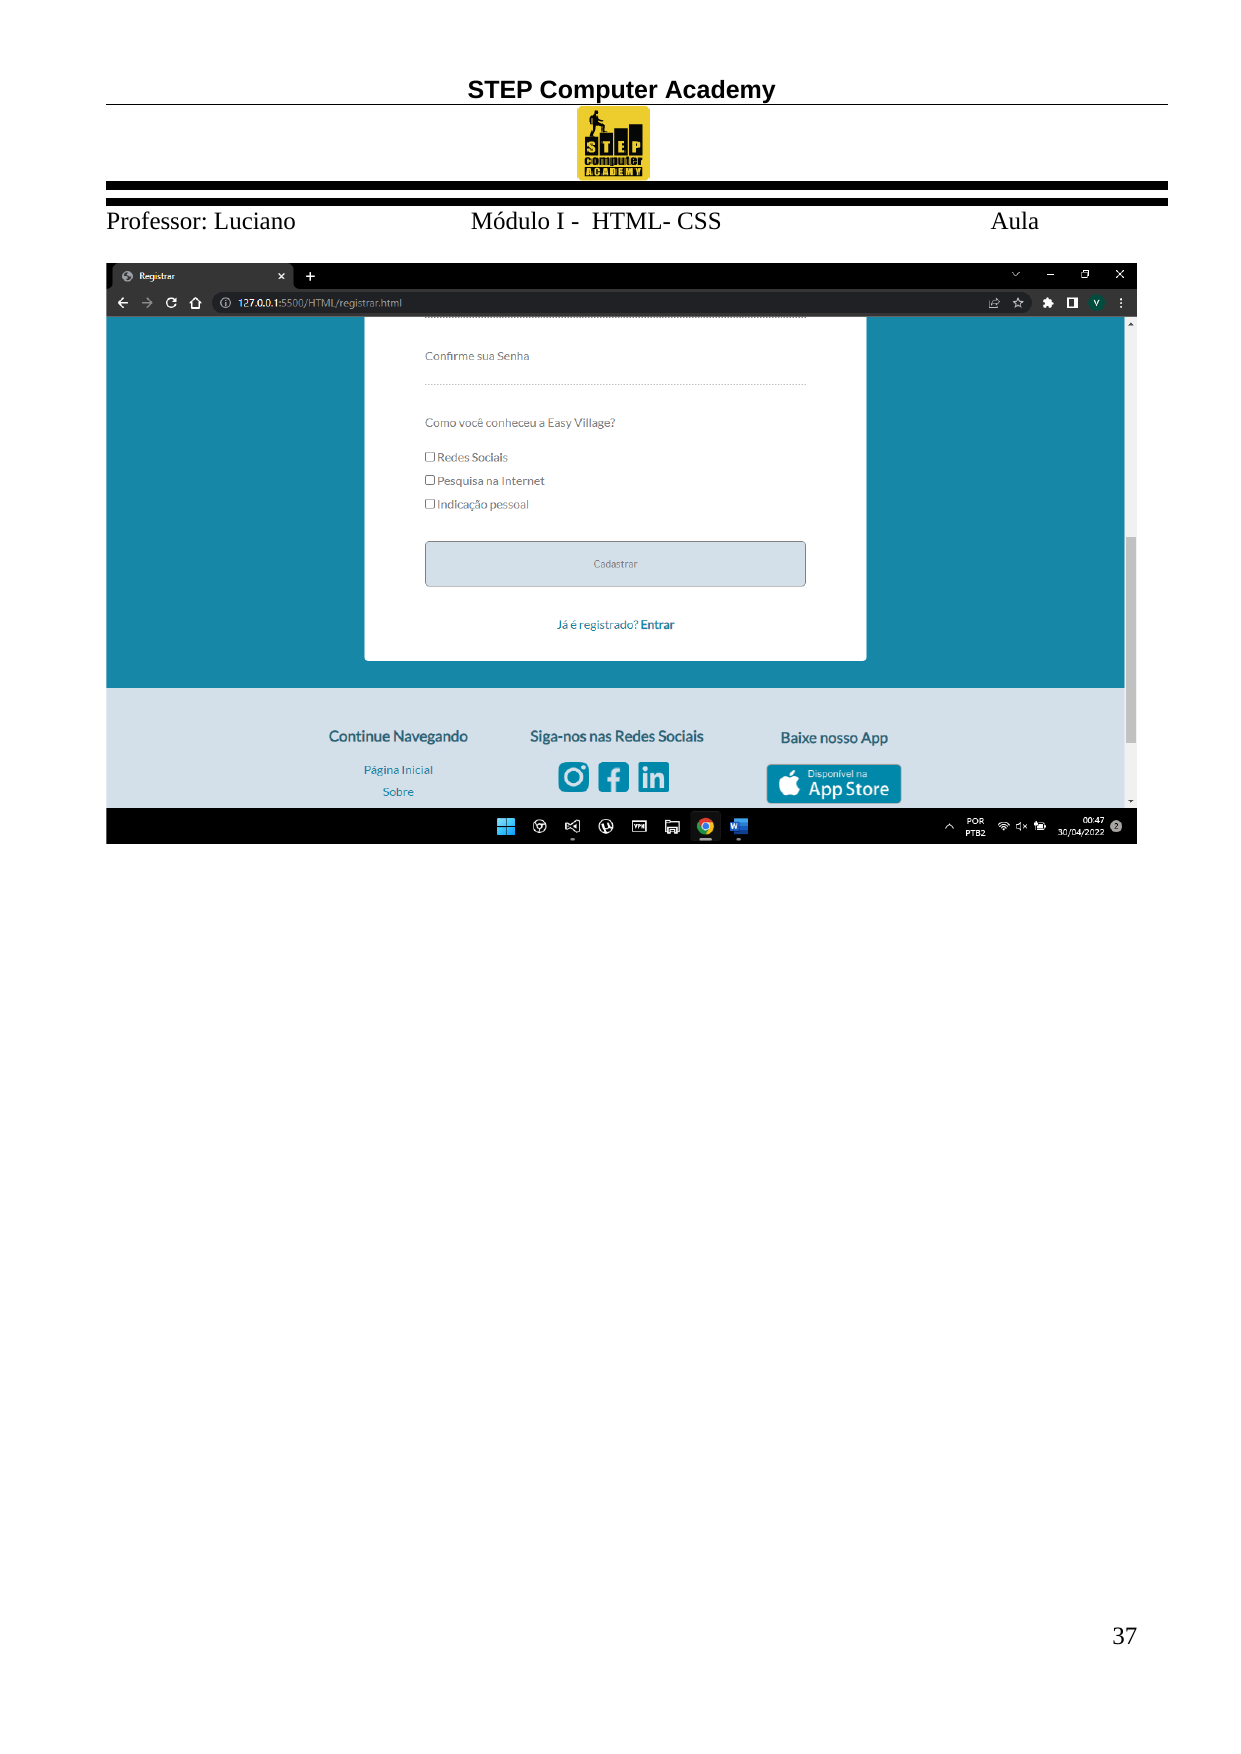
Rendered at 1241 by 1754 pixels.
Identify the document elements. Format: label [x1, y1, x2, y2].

picture [106, 263, 1137, 844]
picture [574, 104, 654, 182]
